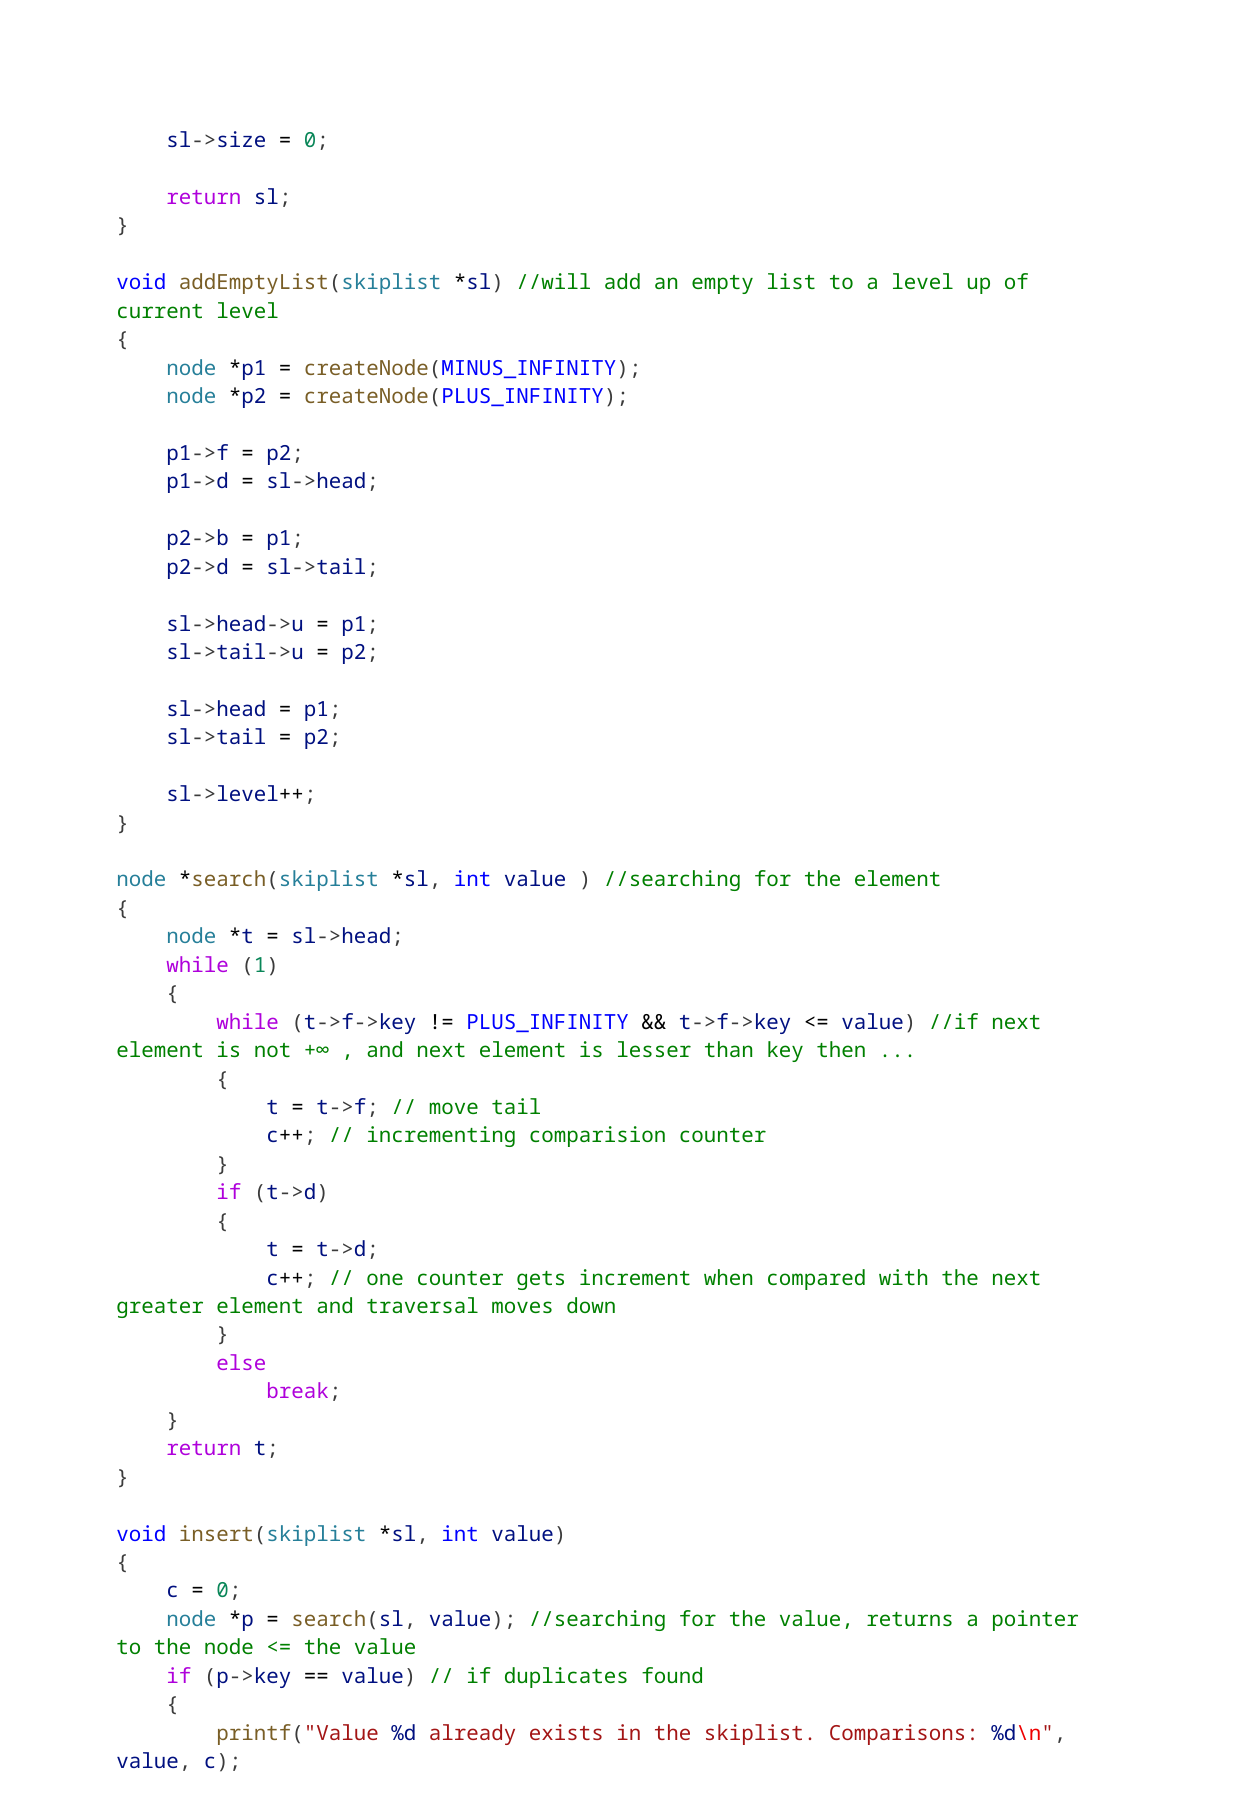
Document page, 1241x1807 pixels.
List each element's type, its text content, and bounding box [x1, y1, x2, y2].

text } [116, 808, 1111, 836]
text p1->f = p2; [116, 438, 1111, 466]
text return t; [116, 1433, 1111, 1462]
text { [116, 1064, 1111, 1092]
text t = t->f; // move tail [116, 1092, 1111, 1121]
text p1->d = sl->head; [116, 466, 1111, 495]
text void insert(skiplist *sl, int value) [116, 1519, 1111, 1547]
text void addEmptyList(skiplist *sl) //will add an empty list to a level up of current level [116, 267, 1111, 324]
text sl->size = 0; [116, 125, 1111, 154]
text node *t = sl->head; [116, 921, 1111, 950]
text printf("Value %d already exists in the skiplist. Comparisons: %d\n", value, c); [116, 1718, 1111, 1774]
text break; [116, 1376, 1111, 1405]
text node *p = search(sl, value); //searching for the value, returns a pointer to the node <= the value [116, 1604, 1111, 1661]
text } [116, 1149, 1111, 1177]
text { [116, 978, 1111, 1007]
text { [116, 324, 1111, 353]
text sl->level++; [116, 779, 1111, 808]
text c++; // one counter gets increment when compared with the next greater element and traversal moves down [116, 1263, 1111, 1319]
text c++; // incrementing comparision counter [116, 1121, 1111, 1149]
text } [116, 211, 1111, 239]
text { [116, 1689, 1111, 1718]
text return sl; [116, 182, 1111, 211]
text sl->head->u = p1; [116, 609, 1111, 637]
text node *p2 = createNode(PLUS_INFINITY); [116, 381, 1111, 409]
text { [116, 1547, 1111, 1576]
text while (t->f->key != PLUS_INFINITY && t->f->key <= value) //if next element is not +∞ , and next element is lesser than key then ... [116, 1007, 1111, 1064]
text sl->tail = p2; [116, 722, 1111, 751]
text sl->tail->u = p2; [116, 637, 1111, 666]
text c = 0; [116, 1576, 1111, 1604]
text } [116, 1319, 1111, 1348]
text node *search(skiplist *sl, int value ) //searching for the element [116, 864, 1111, 893]
text p2->d = sl->tail; [116, 552, 1111, 580]
text { [116, 893, 1111, 921]
text { [116, 1206, 1111, 1234]
text node *p1 = createNode(MINUS_INFINITY); [116, 353, 1111, 381]
text if (p->key == value) // if duplicates found [116, 1661, 1111, 1689]
text else [116, 1348, 1111, 1376]
text p2->b = p1; [116, 523, 1111, 552]
text while (1) [116, 950, 1111, 978]
text t = t->d; [116, 1234, 1111, 1263]
text if (t->d) [116, 1177, 1111, 1206]
text } [116, 1405, 1111, 1433]
text sl->head = p1; [116, 694, 1111, 722]
text } [116, 1462, 1111, 1490]
